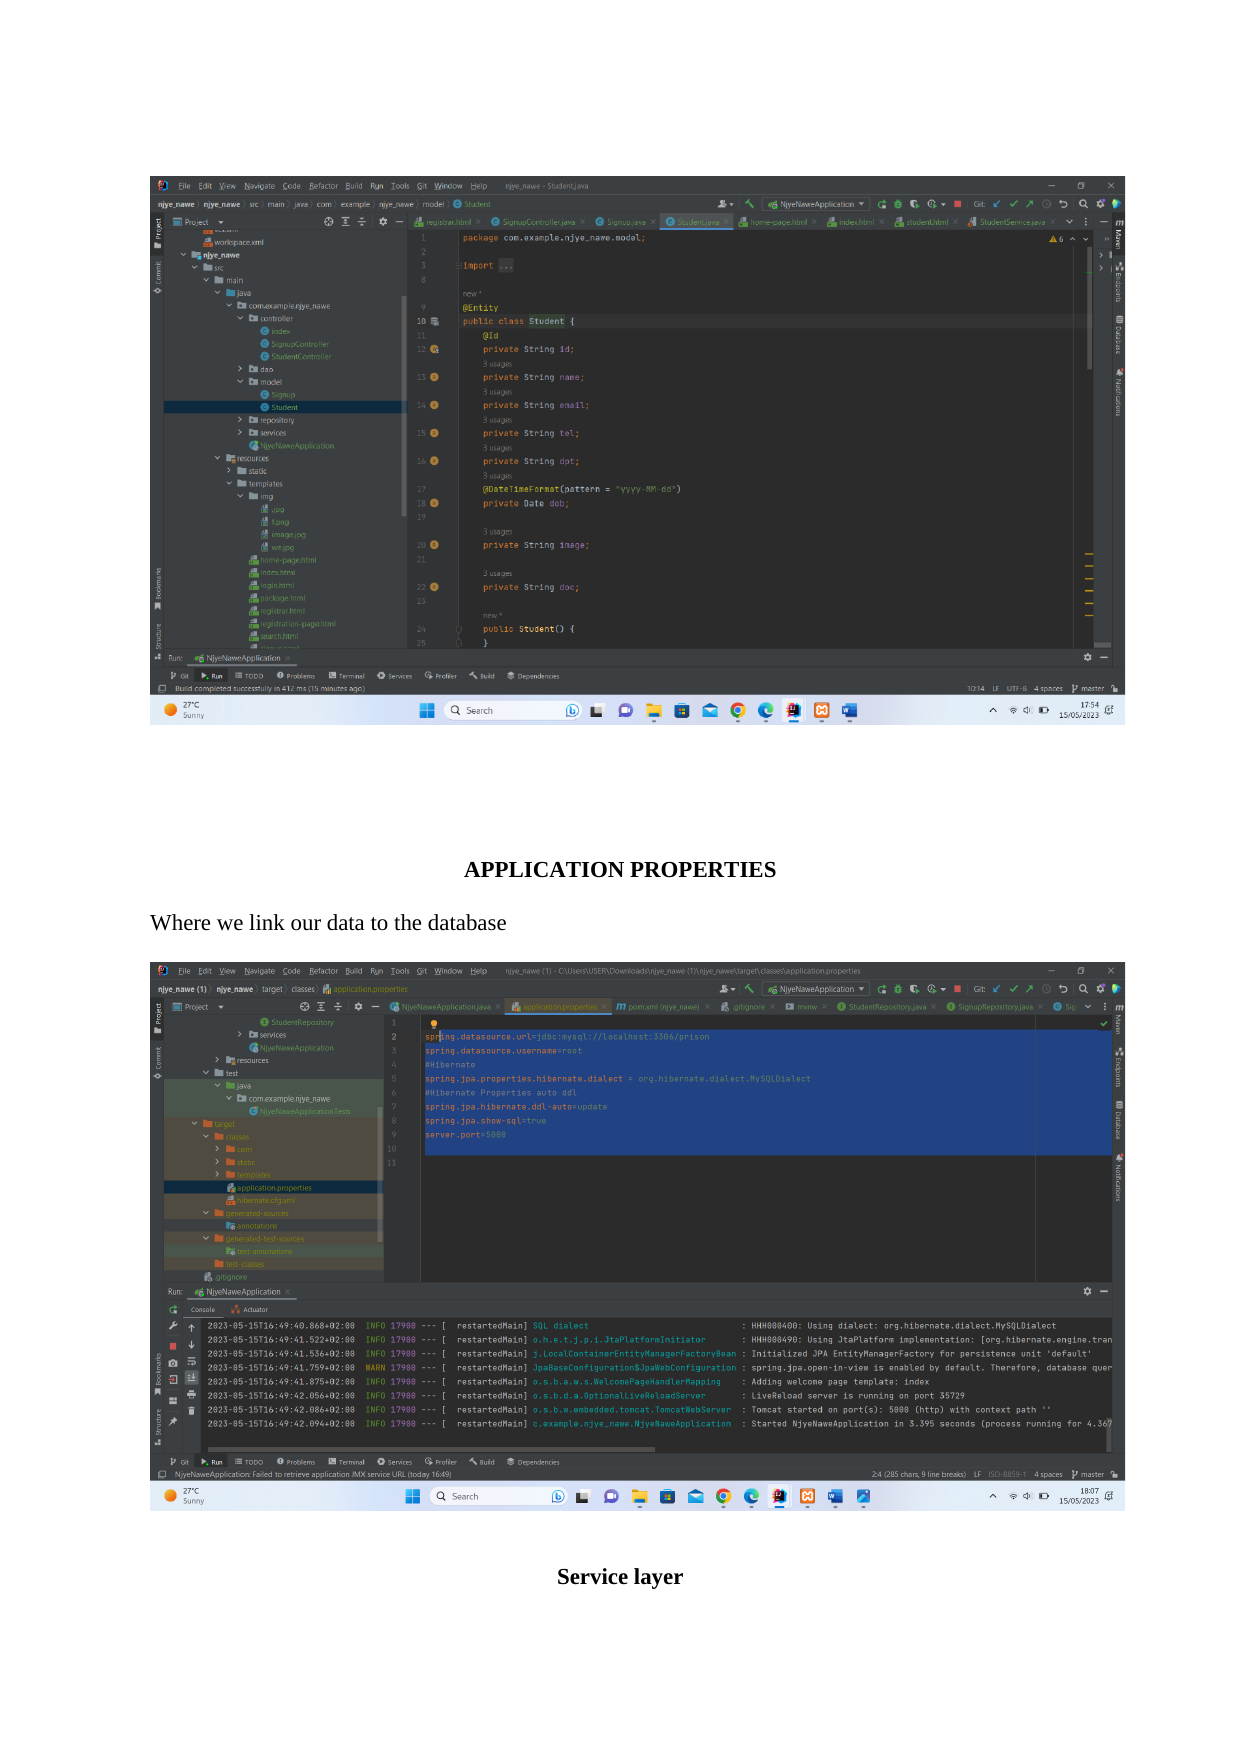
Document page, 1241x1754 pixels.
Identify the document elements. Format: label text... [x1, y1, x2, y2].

text Where we link our data to the database [150, 909, 1090, 936]
picture [150, 962, 1125, 1511]
picture [150, 176, 1125, 725]
text APPLICATION PROPERTIES [150, 857, 1090, 883]
text Service layer [150, 1563, 1090, 1589]
